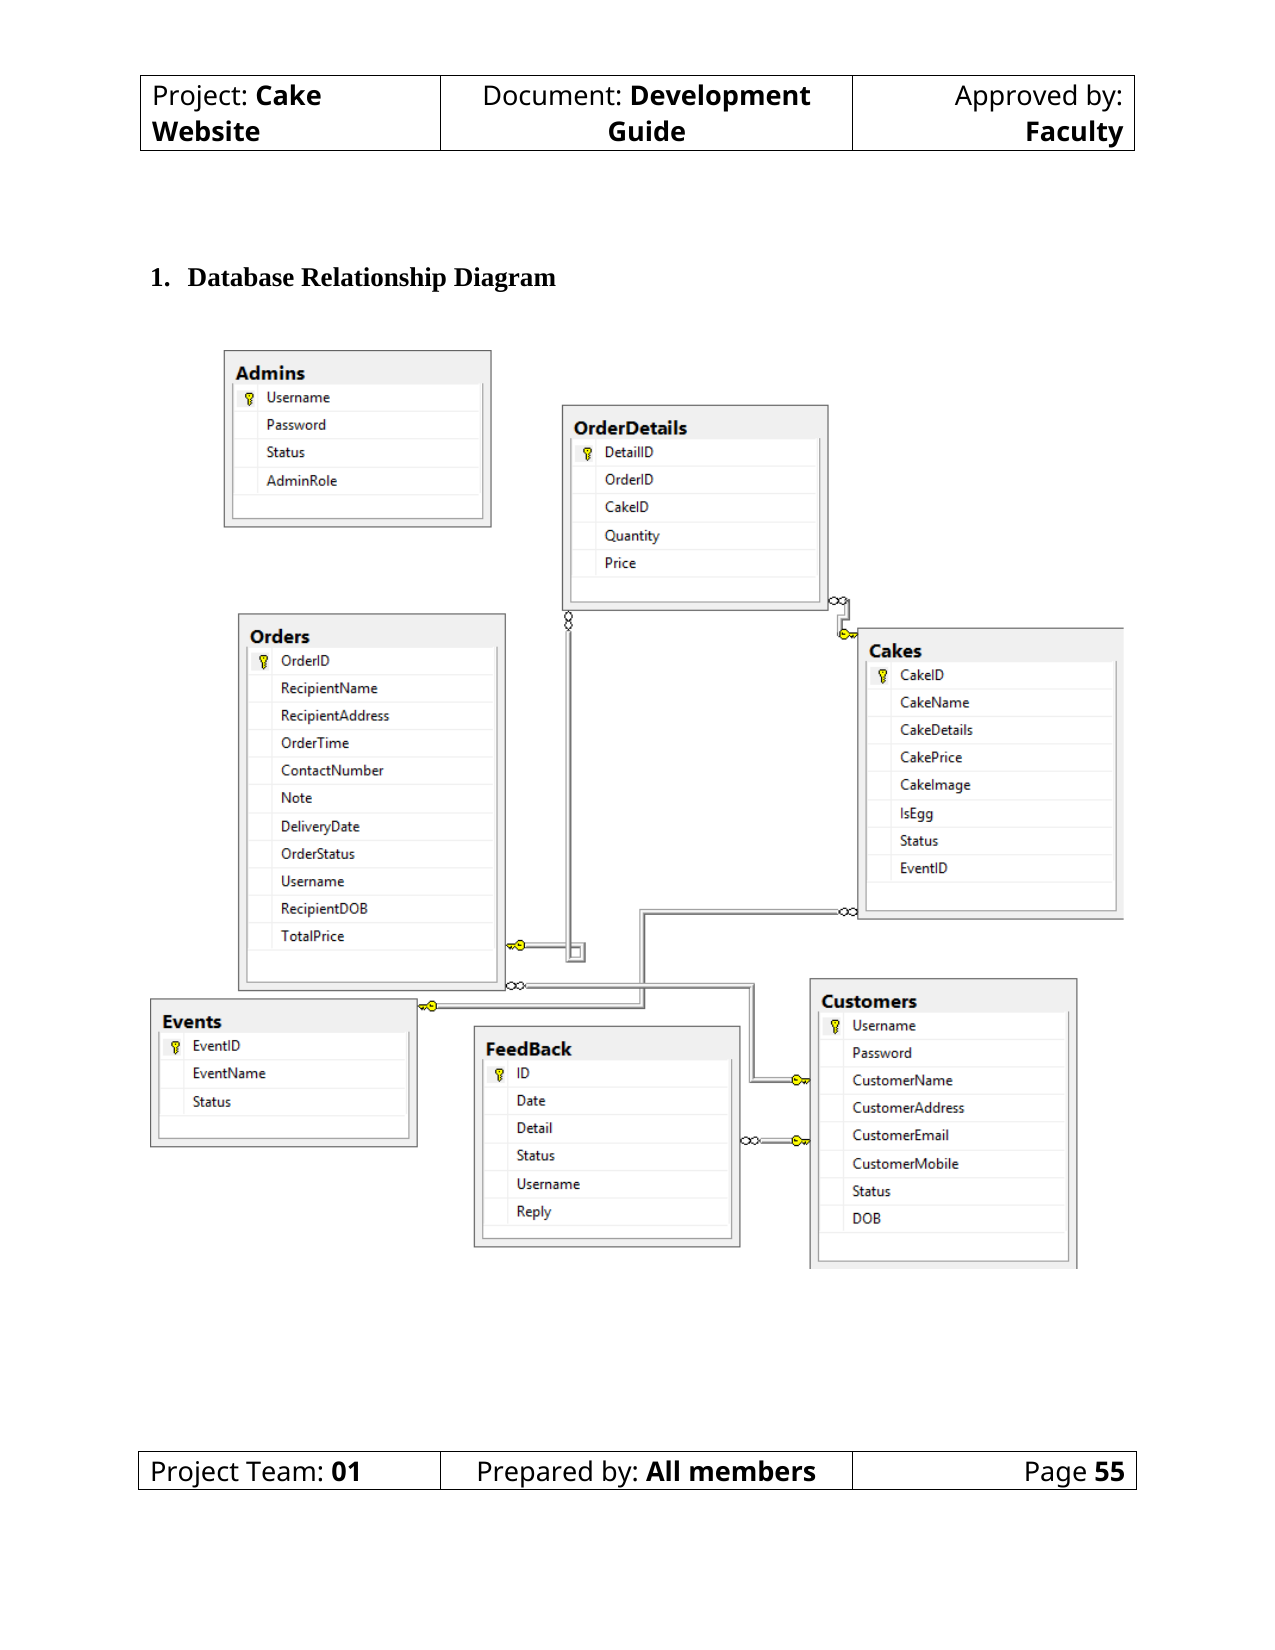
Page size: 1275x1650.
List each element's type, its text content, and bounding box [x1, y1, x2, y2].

subtitle Database Relationship Diagram [150, 261, 1125, 292]
picture [150, 350, 1124, 1269]
